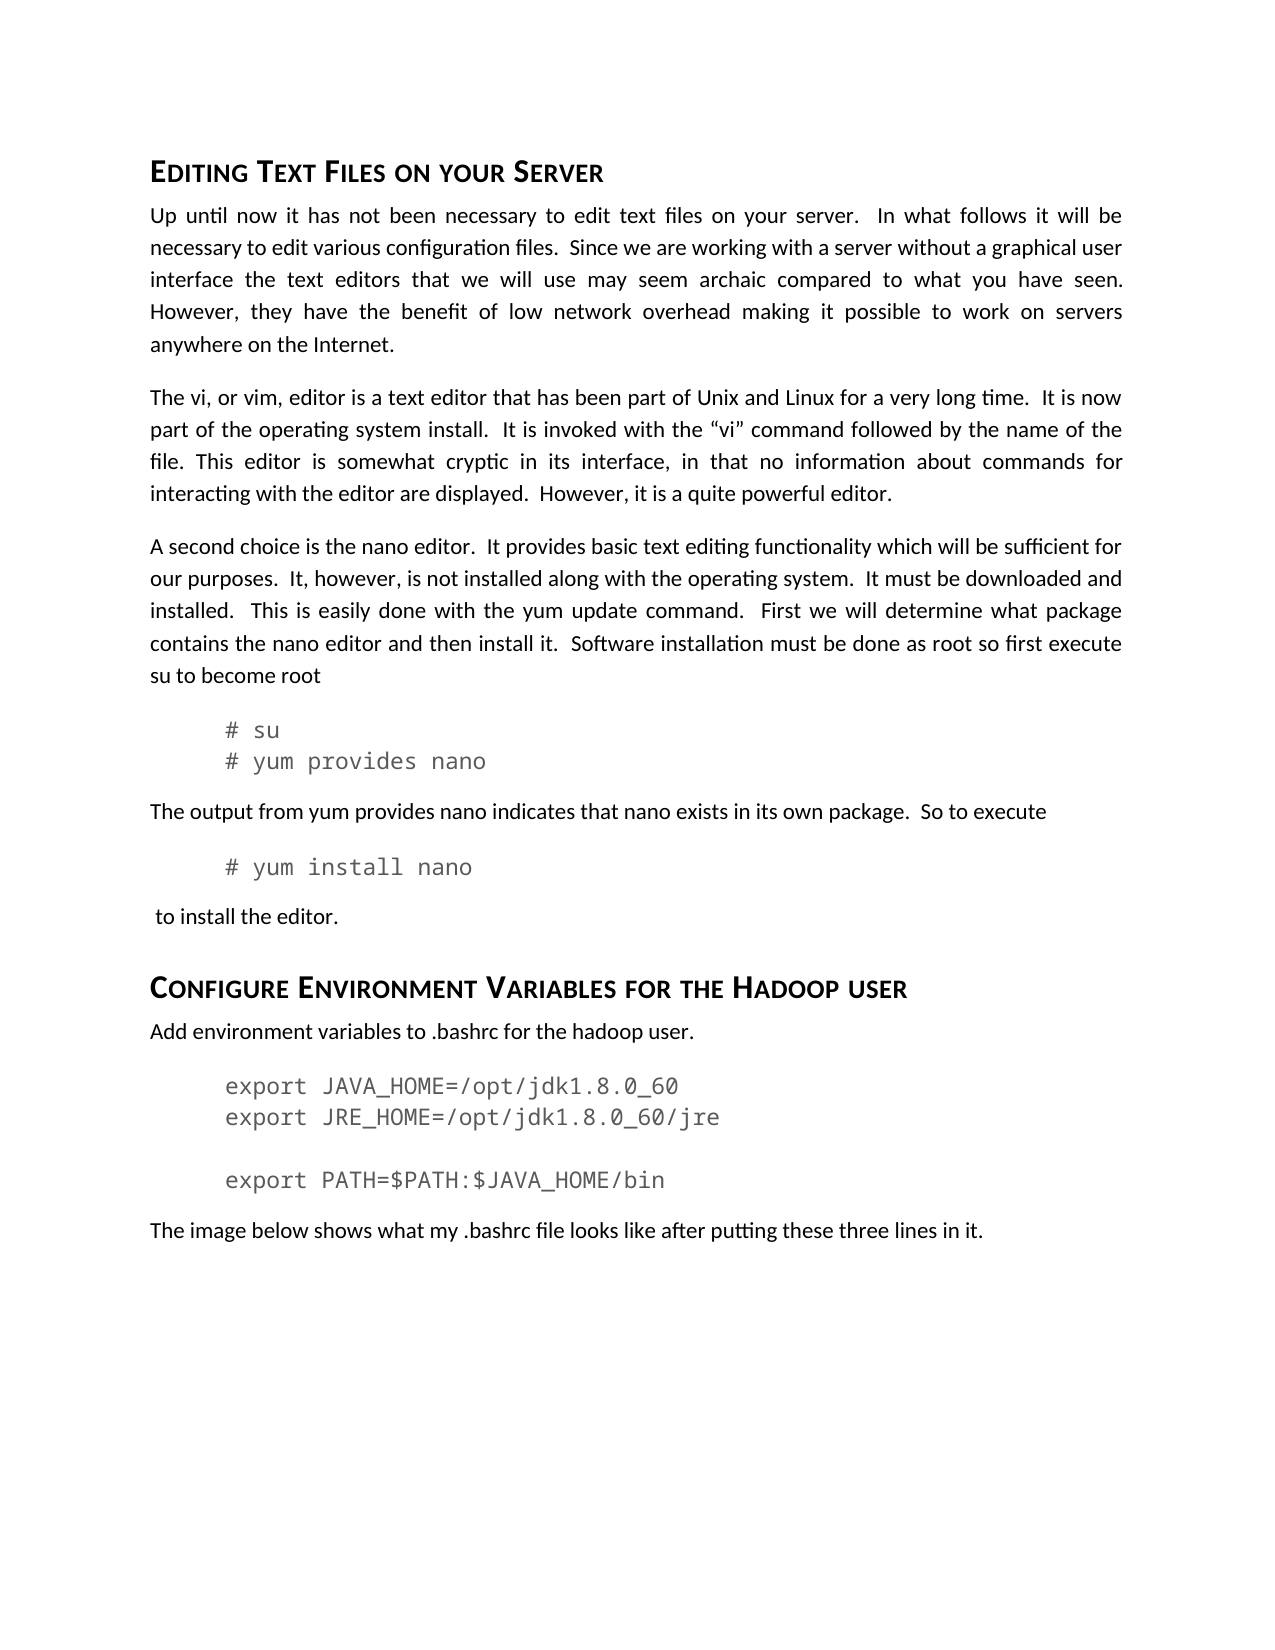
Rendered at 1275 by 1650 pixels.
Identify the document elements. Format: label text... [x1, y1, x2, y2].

text The output from yum provides nano indicates that nano exists in its own package. So to execute [150, 797, 1125, 825]
subtitle Configure Environment Variables for the Hadoop user [150, 966, 1125, 1007]
text # yum install nano [225, 850, 1125, 882]
text # yum provides nano [225, 745, 1125, 777]
text The vi, or vim, editor is a text editor that has been part of Unix and Linux for a very long time. It is now part of the operating system install. It is invoked with the “vi” command followed by the name of the file. This editor is somewhat cryptic in its interface, in that no information about commands for interacting with the editor are displayed. However, it is a quite powerful editor. [150, 383, 1125, 507]
text The image below shows what my .bashrc file looks like after putting these three lines in it. [150, 1216, 1125, 1244]
text export JRE_HOME=/opt/jdk1.8.0_60/jre [225, 1101, 1125, 1132]
subtitle Editing Text Files on your Server [150, 150, 1125, 191]
text export JAVA_HOME=/opt/jdk1.8.0_60 [150, 1070, 1125, 1101]
text to install the editor. [150, 902, 1125, 931]
text export PATH=$PATH:$JAVA_HOME/bin [225, 1164, 1125, 1195]
text Add environment variables to .bashrc for the hadoop user. [150, 1017, 1125, 1045]
text A second choice is the nano editor. It provides basic text editing functionality which will be sufficient for our purposes. It, however, is not installed along with the operating system. It must be downloaded and installed. This is easily done with the yum update command. First we will determine what package contains the nano editor and then install it. Software installation must be done as root so first execute su to become root [150, 532, 1125, 689]
text Up until now it has not been necessary to edit text files on your server. In what follows it will be necessary to edit various configuration files. Since we are working with a server without a graphical user interface the text editors that we will use may seem archaic compared to what you have seen. However, they have the benefit of low network overhead making it possible to work on servers anywhere on the Internet. [150, 201, 1125, 358]
text # su [225, 714, 1125, 745]
